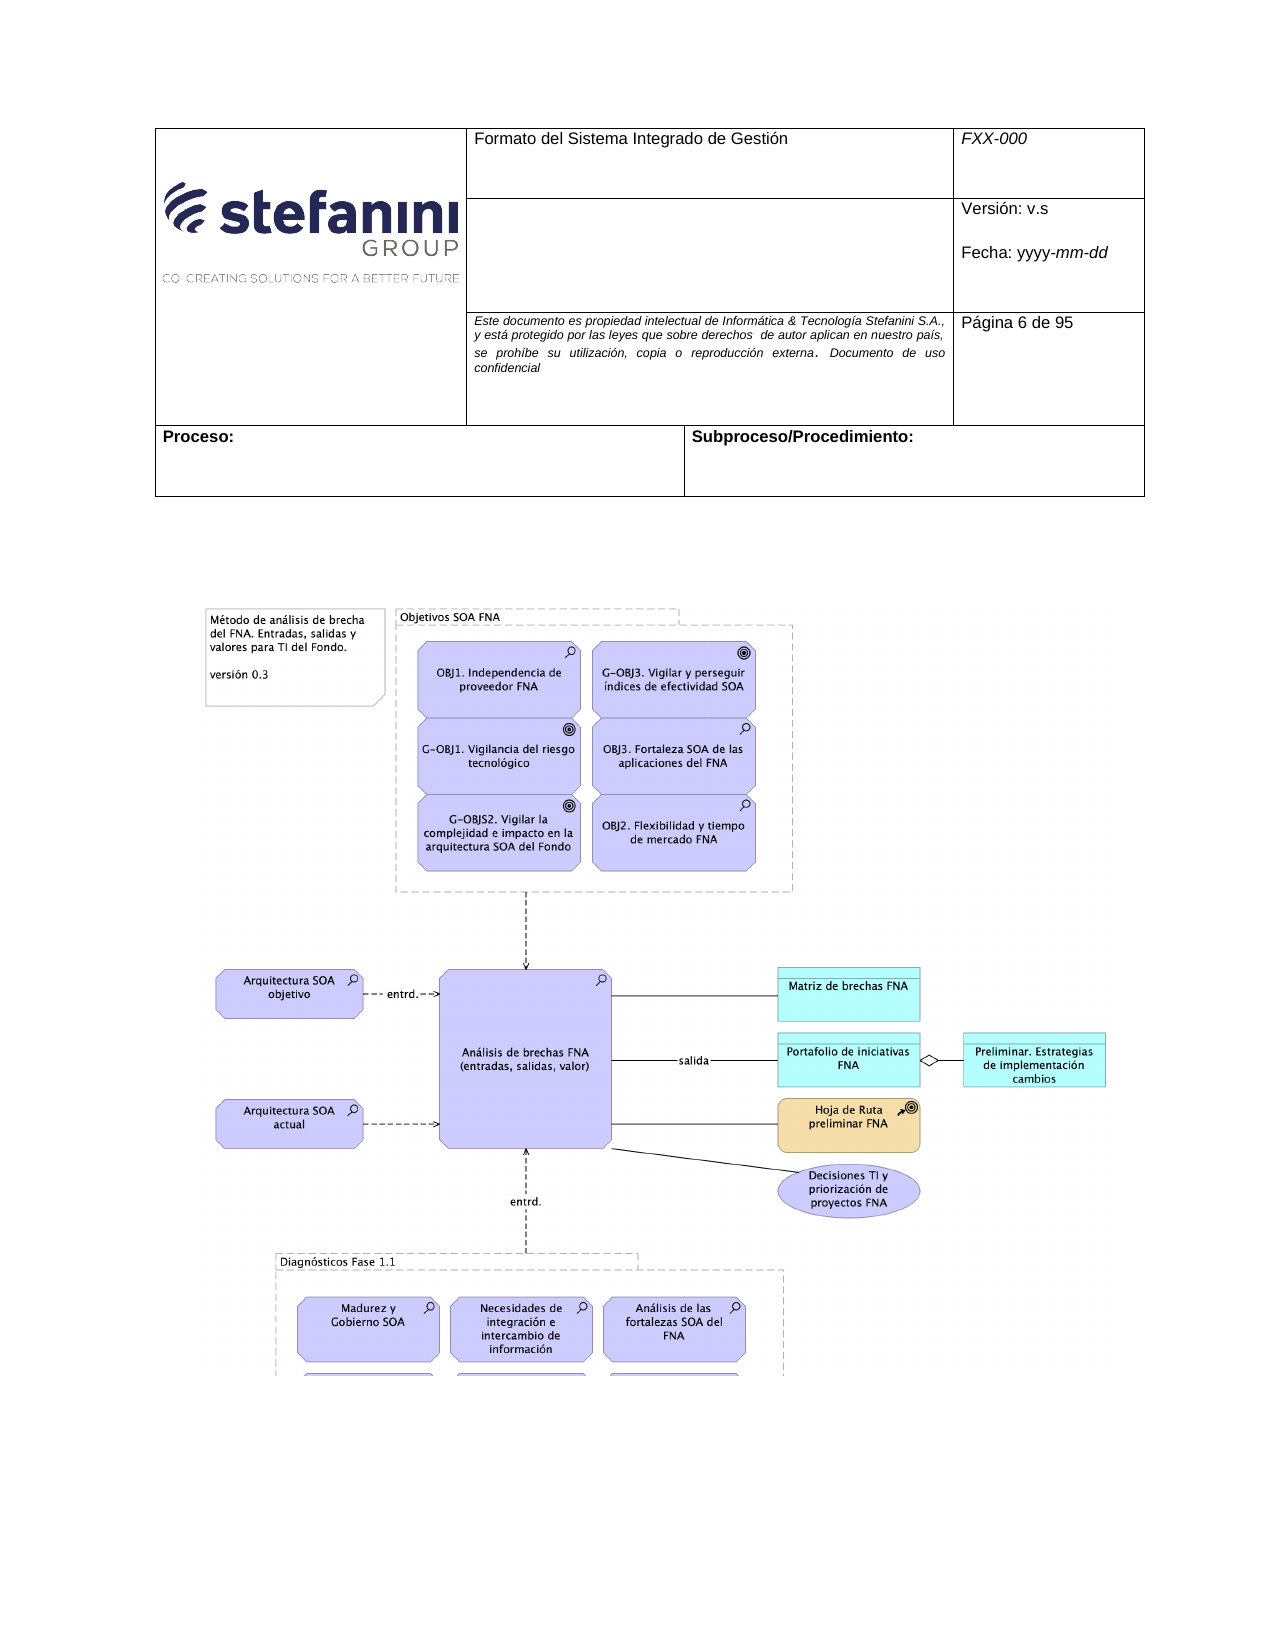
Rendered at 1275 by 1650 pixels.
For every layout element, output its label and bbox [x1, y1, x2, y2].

picture [162, 182, 460, 286]
picture [196, 599, 1115, 1376]
